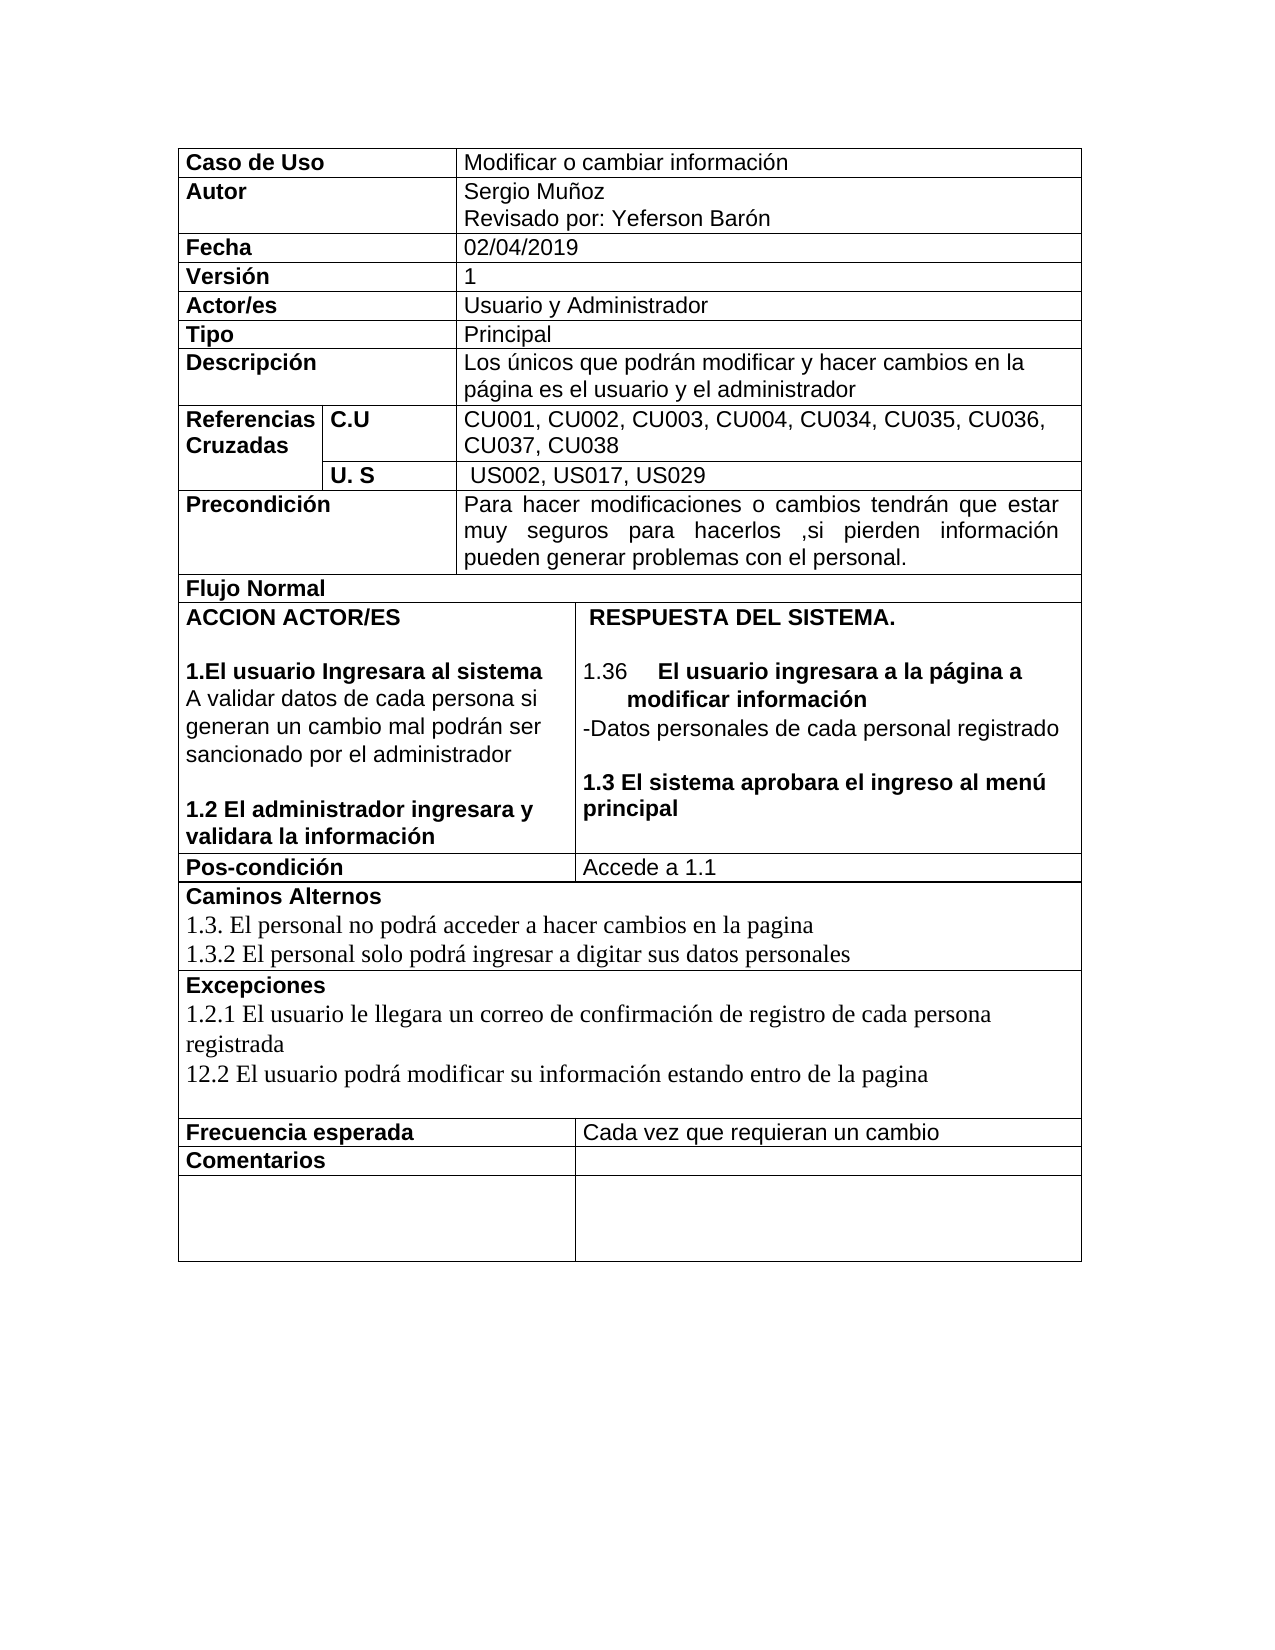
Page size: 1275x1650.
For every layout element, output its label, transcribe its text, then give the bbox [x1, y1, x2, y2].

table_cell Principal [457, 321, 1081, 348]
table_cell Comentarios [179, 1147, 575, 1175]
table_cell Precondición [179, 491, 456, 574]
table_cell Modificar o cambiar información [457, 149, 1081, 177]
table_cell C.U [323, 406, 456, 461]
table_cell CU001, CU002, CU003, CU004, CU034, CU035, CU036, CU037, CU038 [457, 406, 1081, 461]
table_cell Actor/es [179, 292, 456, 319]
table_cell Excepciones 1.2.1 El usuario le llegara un correo de confirmación de registro de cada persona registrada 12.2 El usuario podrá modificar su información estando entro de la pagina [179, 971, 1081, 1117]
table_cell Caminos Alternos 1.3. El personal no podrá acceder a hacer cambios en la pagina 1.3.2 El personal solo podrá ingresar a digitar sus datos personales [179, 883, 1081, 970]
table_cell Flujo Normal [179, 575, 1081, 602]
table_cell Versión [179, 263, 456, 291]
table_cell Sergio Muñoz Revisado por: Yeferson Barón [457, 178, 1081, 233]
table_cell Pos-condición [179, 854, 575, 881]
table_cell Descripción [179, 349, 456, 404]
table_cell Fecha [179, 234, 456, 262]
table_cell ACCION ACTOR/ES 1.El usuario Ingresara al sistema A validar datos de cada persona si generan un cambio mal podrán ser sancionado por el administrador 1.2 El administrador ingresara y validara la información [179, 603, 575, 853]
table_cell U. S [323, 462, 456, 490]
table_cell Frecuencia esperada [179, 1119, 575, 1146]
table_cell Cada vez que requieran un cambio [576, 1119, 1081, 1146]
table_cell Los únicos que podrán modificar y hacer cambios en la página es el usuario y el administrador [457, 349, 1081, 404]
table_cell [576, 1176, 1081, 1261]
table_cell US002, US017, US029 [457, 462, 1081, 490]
table_cell [576, 1147, 1081, 1175]
table_cell Referencias Cruzadas [179, 406, 322, 490]
table_cell Para hacer modificaciones o cambios tendrán que estar muy seguros para hacerlos ,si pierden información pueden generar problemas con el personal. [457, 491, 1081, 574]
table_cell [179, 1176, 575, 1261]
table_cell Usuario y Administrador [457, 292, 1081, 319]
table_cell Tipo [179, 321, 456, 348]
table_cell 1 [457, 263, 1081, 291]
table_cell Accede a 1.1 [576, 854, 1081, 881]
table_cell Autor [179, 178, 456, 233]
table_cell Caso de Uso [179, 149, 456, 177]
table_cell RESPUESTA DEL SISTEMA. 1.36 El usuario ingresara a la página a modificar información -Datos personales de cada personal registrado 1.3 El sistema aprobara el ingreso al menú principal [576, 603, 1081, 853]
table_cell 02/04/2019 [457, 234, 1081, 262]
